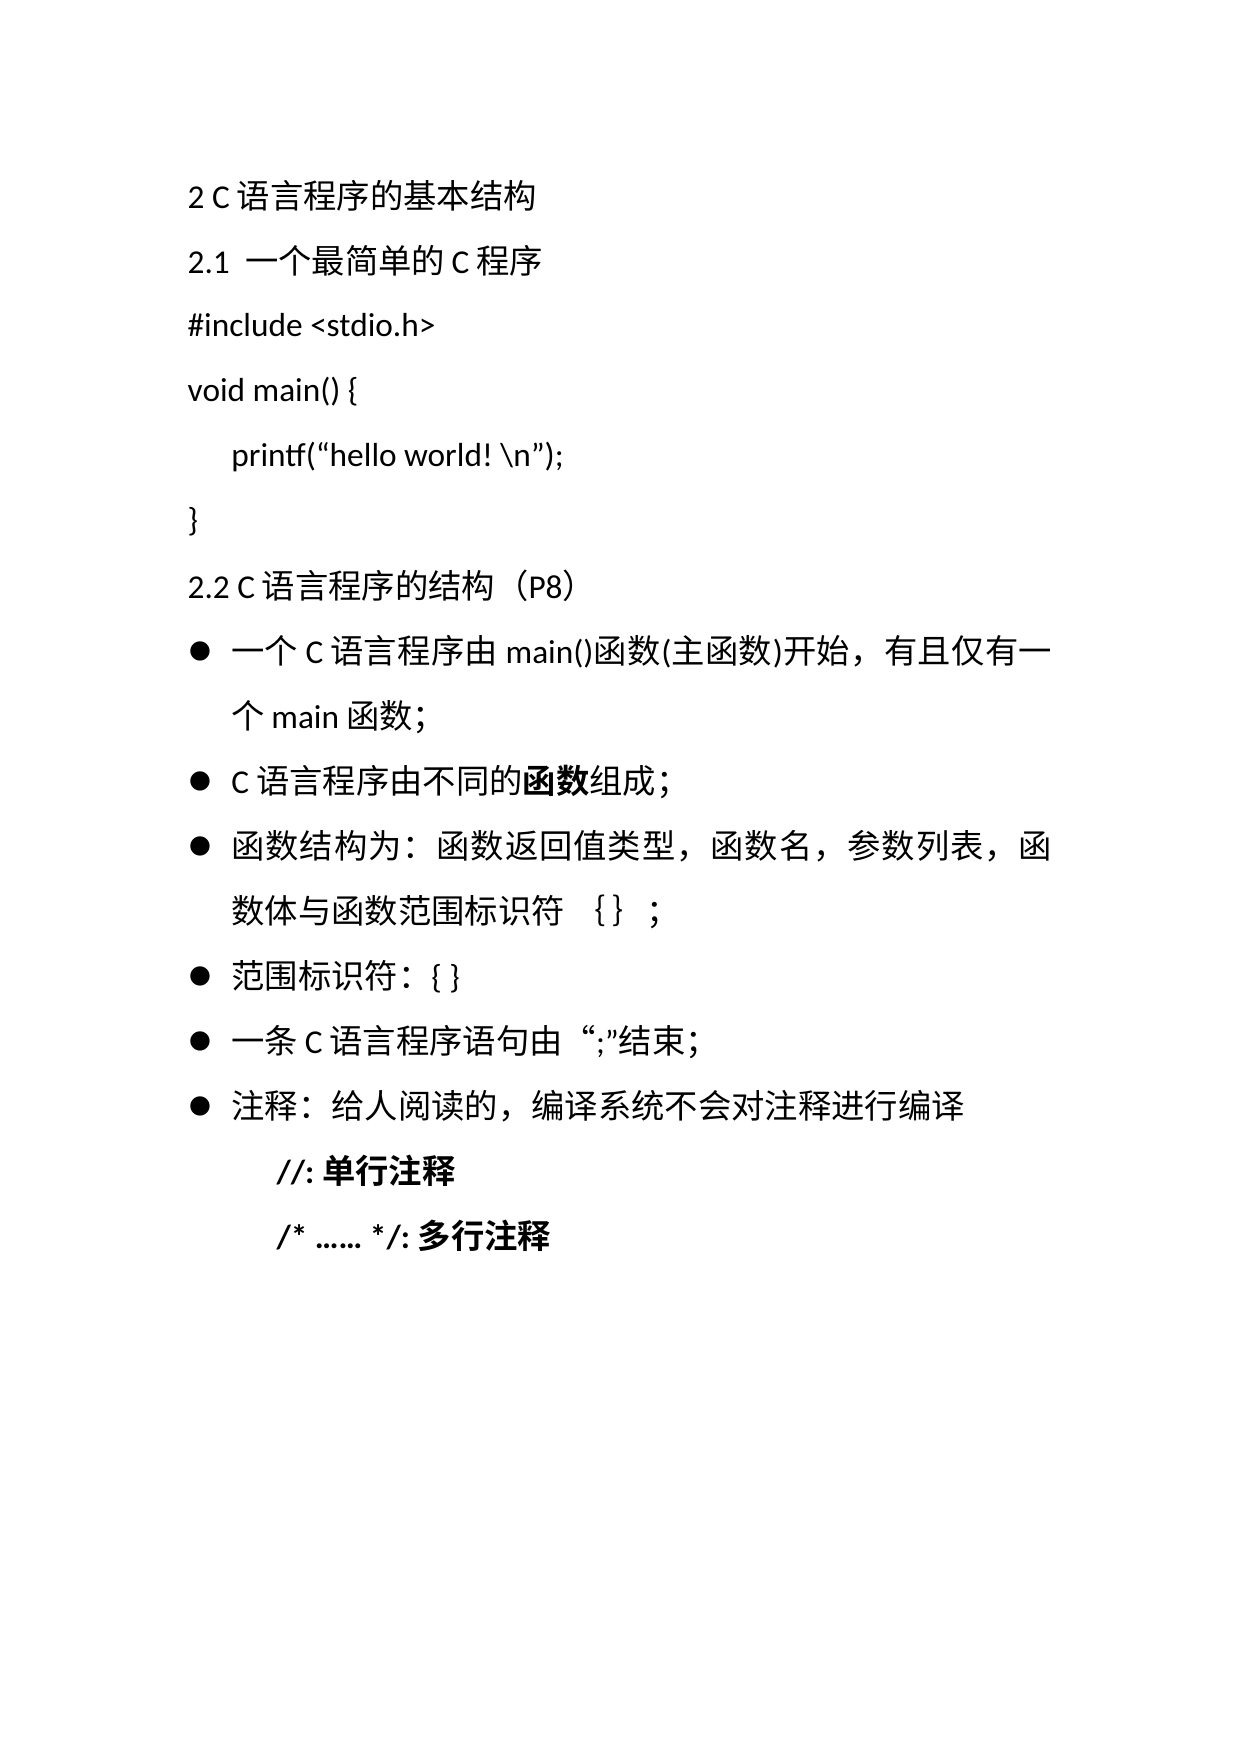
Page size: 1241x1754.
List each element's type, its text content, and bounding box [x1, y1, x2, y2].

text 2 C语言程序的基本结构 [187, 162, 1053, 227]
text 2.1 一个最简单的C程序 [187, 227, 1053, 292]
list 函数结构为：函数返回值类型，函数名，参数列表，函数体与函数范围标识符 ｛ ｝； [187, 812, 1053, 942]
text } [187, 487, 1053, 552]
list /* …… */: 多行注释 [231, 1202, 1053, 1267]
list 范围标识符：{ } [187, 942, 1053, 1007]
list 一个C语言程序由main()函数(主函数)开始，有且仅有一个main函数； [187, 617, 1053, 747]
list //: 单行注释 [231, 1137, 1053, 1202]
text 2.2 C语言程序的结构（P8） [187, 552, 1053, 617]
list 注释：给人阅读的，编译系统不会对注释进行编译 [187, 1072, 1053, 1137]
text printf(“hello world! \n”); [187, 422, 1053, 487]
list 一条C语言程序语句由“;”结束； [187, 1007, 1053, 1072]
list C语言程序由不同的函数组成； [187, 747, 1053, 812]
text void main() { [187, 357, 1053, 422]
text #include <stdio.h> [187, 292, 1053, 357]
